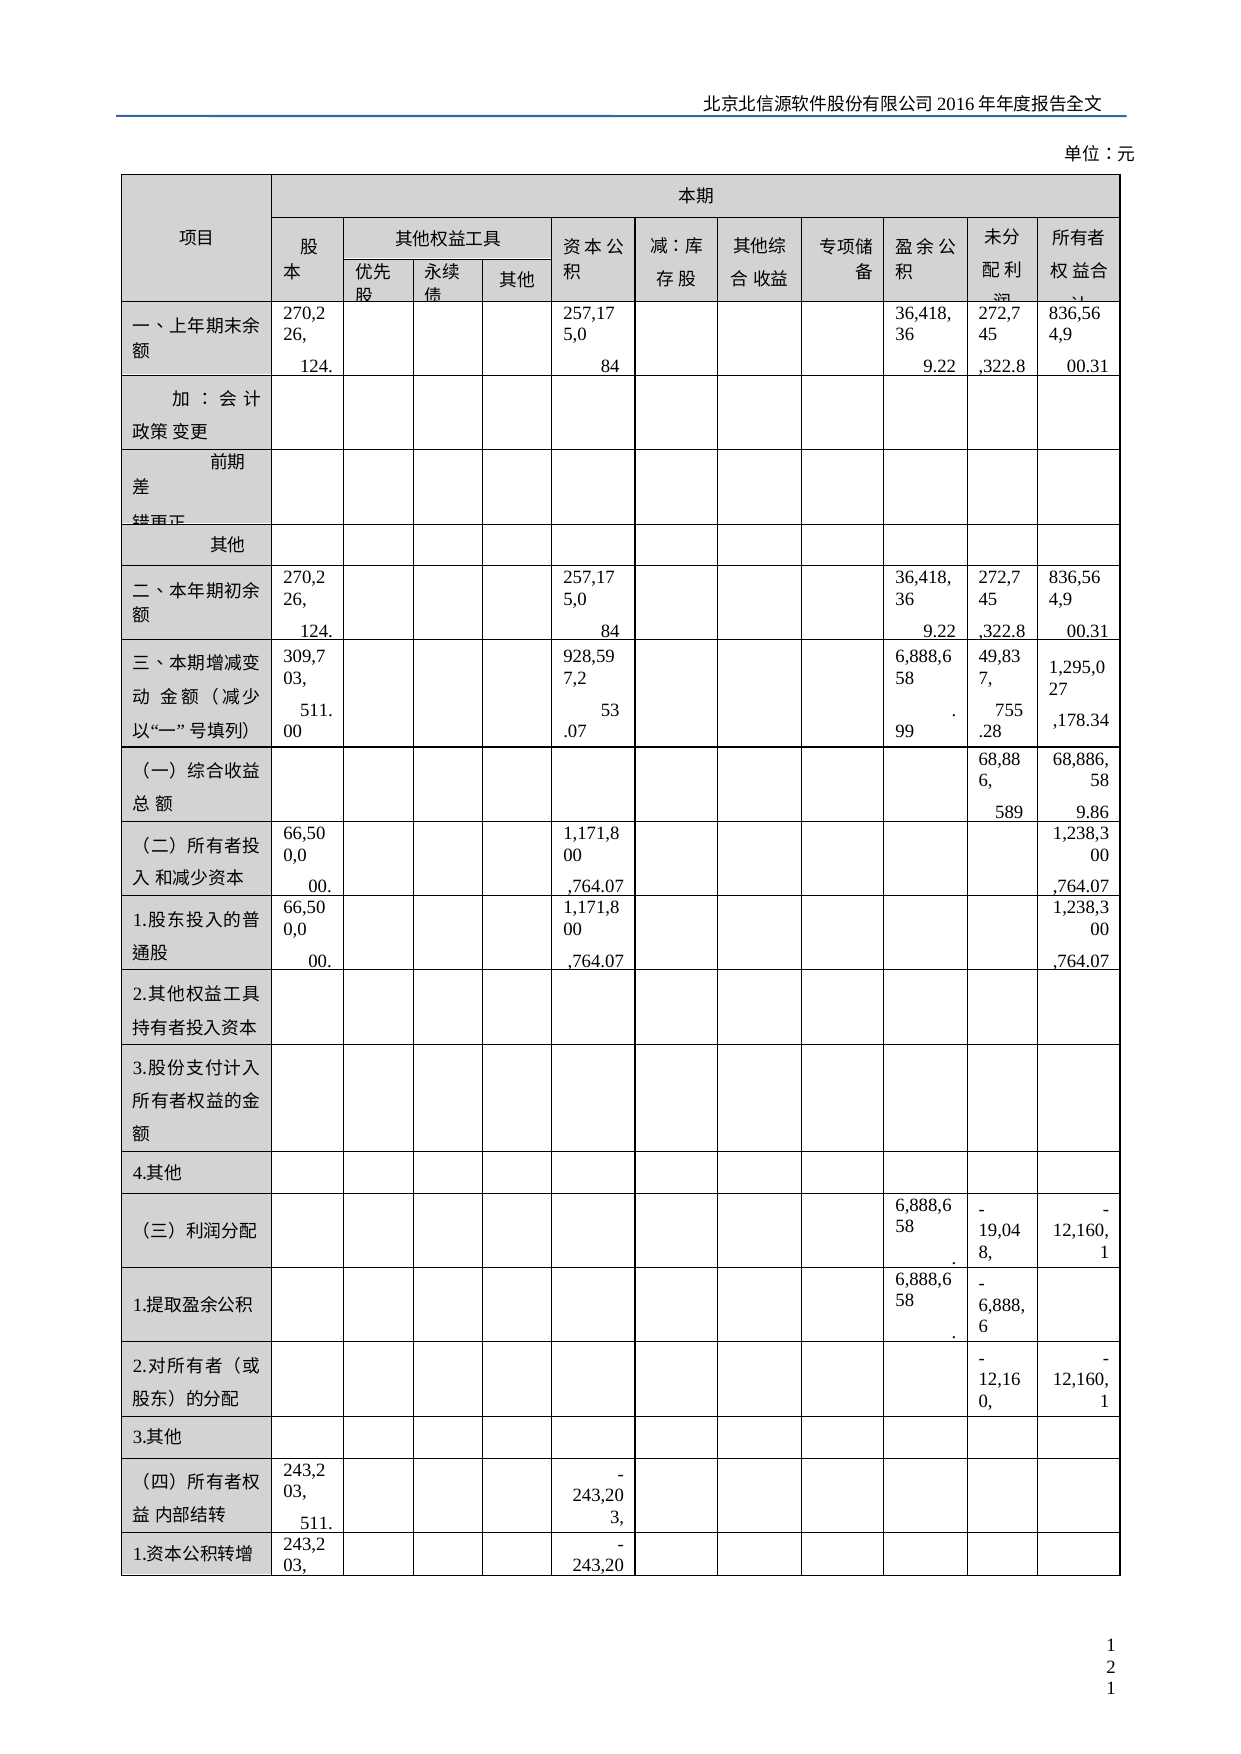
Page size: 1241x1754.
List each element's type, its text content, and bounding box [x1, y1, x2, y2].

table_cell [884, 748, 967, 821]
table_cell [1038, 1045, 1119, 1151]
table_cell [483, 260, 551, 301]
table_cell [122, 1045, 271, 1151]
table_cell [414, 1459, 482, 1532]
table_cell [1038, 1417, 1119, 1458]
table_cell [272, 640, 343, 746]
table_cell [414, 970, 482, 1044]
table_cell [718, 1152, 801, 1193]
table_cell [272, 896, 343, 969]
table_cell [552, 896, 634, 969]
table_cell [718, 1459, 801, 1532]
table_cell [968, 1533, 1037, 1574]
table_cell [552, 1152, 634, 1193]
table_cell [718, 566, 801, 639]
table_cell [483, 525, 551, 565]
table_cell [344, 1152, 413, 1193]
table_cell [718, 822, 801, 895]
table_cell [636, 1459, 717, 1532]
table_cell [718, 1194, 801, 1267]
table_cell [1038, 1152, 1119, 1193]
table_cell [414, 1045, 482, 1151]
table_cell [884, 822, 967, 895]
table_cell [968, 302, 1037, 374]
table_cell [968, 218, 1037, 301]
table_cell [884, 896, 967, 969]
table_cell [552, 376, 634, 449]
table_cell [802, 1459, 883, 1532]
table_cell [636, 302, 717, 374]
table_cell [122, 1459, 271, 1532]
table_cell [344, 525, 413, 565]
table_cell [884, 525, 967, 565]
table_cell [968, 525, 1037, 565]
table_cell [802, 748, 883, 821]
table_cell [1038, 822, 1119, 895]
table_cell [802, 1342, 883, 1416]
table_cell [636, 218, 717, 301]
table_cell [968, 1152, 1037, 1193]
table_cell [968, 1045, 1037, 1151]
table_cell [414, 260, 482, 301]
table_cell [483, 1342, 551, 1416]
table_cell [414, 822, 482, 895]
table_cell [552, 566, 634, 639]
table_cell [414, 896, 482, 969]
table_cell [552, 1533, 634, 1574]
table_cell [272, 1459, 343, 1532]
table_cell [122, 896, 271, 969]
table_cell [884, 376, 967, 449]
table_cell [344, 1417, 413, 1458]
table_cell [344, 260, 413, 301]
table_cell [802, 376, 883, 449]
text 单位：元 [106, 142, 1135, 166]
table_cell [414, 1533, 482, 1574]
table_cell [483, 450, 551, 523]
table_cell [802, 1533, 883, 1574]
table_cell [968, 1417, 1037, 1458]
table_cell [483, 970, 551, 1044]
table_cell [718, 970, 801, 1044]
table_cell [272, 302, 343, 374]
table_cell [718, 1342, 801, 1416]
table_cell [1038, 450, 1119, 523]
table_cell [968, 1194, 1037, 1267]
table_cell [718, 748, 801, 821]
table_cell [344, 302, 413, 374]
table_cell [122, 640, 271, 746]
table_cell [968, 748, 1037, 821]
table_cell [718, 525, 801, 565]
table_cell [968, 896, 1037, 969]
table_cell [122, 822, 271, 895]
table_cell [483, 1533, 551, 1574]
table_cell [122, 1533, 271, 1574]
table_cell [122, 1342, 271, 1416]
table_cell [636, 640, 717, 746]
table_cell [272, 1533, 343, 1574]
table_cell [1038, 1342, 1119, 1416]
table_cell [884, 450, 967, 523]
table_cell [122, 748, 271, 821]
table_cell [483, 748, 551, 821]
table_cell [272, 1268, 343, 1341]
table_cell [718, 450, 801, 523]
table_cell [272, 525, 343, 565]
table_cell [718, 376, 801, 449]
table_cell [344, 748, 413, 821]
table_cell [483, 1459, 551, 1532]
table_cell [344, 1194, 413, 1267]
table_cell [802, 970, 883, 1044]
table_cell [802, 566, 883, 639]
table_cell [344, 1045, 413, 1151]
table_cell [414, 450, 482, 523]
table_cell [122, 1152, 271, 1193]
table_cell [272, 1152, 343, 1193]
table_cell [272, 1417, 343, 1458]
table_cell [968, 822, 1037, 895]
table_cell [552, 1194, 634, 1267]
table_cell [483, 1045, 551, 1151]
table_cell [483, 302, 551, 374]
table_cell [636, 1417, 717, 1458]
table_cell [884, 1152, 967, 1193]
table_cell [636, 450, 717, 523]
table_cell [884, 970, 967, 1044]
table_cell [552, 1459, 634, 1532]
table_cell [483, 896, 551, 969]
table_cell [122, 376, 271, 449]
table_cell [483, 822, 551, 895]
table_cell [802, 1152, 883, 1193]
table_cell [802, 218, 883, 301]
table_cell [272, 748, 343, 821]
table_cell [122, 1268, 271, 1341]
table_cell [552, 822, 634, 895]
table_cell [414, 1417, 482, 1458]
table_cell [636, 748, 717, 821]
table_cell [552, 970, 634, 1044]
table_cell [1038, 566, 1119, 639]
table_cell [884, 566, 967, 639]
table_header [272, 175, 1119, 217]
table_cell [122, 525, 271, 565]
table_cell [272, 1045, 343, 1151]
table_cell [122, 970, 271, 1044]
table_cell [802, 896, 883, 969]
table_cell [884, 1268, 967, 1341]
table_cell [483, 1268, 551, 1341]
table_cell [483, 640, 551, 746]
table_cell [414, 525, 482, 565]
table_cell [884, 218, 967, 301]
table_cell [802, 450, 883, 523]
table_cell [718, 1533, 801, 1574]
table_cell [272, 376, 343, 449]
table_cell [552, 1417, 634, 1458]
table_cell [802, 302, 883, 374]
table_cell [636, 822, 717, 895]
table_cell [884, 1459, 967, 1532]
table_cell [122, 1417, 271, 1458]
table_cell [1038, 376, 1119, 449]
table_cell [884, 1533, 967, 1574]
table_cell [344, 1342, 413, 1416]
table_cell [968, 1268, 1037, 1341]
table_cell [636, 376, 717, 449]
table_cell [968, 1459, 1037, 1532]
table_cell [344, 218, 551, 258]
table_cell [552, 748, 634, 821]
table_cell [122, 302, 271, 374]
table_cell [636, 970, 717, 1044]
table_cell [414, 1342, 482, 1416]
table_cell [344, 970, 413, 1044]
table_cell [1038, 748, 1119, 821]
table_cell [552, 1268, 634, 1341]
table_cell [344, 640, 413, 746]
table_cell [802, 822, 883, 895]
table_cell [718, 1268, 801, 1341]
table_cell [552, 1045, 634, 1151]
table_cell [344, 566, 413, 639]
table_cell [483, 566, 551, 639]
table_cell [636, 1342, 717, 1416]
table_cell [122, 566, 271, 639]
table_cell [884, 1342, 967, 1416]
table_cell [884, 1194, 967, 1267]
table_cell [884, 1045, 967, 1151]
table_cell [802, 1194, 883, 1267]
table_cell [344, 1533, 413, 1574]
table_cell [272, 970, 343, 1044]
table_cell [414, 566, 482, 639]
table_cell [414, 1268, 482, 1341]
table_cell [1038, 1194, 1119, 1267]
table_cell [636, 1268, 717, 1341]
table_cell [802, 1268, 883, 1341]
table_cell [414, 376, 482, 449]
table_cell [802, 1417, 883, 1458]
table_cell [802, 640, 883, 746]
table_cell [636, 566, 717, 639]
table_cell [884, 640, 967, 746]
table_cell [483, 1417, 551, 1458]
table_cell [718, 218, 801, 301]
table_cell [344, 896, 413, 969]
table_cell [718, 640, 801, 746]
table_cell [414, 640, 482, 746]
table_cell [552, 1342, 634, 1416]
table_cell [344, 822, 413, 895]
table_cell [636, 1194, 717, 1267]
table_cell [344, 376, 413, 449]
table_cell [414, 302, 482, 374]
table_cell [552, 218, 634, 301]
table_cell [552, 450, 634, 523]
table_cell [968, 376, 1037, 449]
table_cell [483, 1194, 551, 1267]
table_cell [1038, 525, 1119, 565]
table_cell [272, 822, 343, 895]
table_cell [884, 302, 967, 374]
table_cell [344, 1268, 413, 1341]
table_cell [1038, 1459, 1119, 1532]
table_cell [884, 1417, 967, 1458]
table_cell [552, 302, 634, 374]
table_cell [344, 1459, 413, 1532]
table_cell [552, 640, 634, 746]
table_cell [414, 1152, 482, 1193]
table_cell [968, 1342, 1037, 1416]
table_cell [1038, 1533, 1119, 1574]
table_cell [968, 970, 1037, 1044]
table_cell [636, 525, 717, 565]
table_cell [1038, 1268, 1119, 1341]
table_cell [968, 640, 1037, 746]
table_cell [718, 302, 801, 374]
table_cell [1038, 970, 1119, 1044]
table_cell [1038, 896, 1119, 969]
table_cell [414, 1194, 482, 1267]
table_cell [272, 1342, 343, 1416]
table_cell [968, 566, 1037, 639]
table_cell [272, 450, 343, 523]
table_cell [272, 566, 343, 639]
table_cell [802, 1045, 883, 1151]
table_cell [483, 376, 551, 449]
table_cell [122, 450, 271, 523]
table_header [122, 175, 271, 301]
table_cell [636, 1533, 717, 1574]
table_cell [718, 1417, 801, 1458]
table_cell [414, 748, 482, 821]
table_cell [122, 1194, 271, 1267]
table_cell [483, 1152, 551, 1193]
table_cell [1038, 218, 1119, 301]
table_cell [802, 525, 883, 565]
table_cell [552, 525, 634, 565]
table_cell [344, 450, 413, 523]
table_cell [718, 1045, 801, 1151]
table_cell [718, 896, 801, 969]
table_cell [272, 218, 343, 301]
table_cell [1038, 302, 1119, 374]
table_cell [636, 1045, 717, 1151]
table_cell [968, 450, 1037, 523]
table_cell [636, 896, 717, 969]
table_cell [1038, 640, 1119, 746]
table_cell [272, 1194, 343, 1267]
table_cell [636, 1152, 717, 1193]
